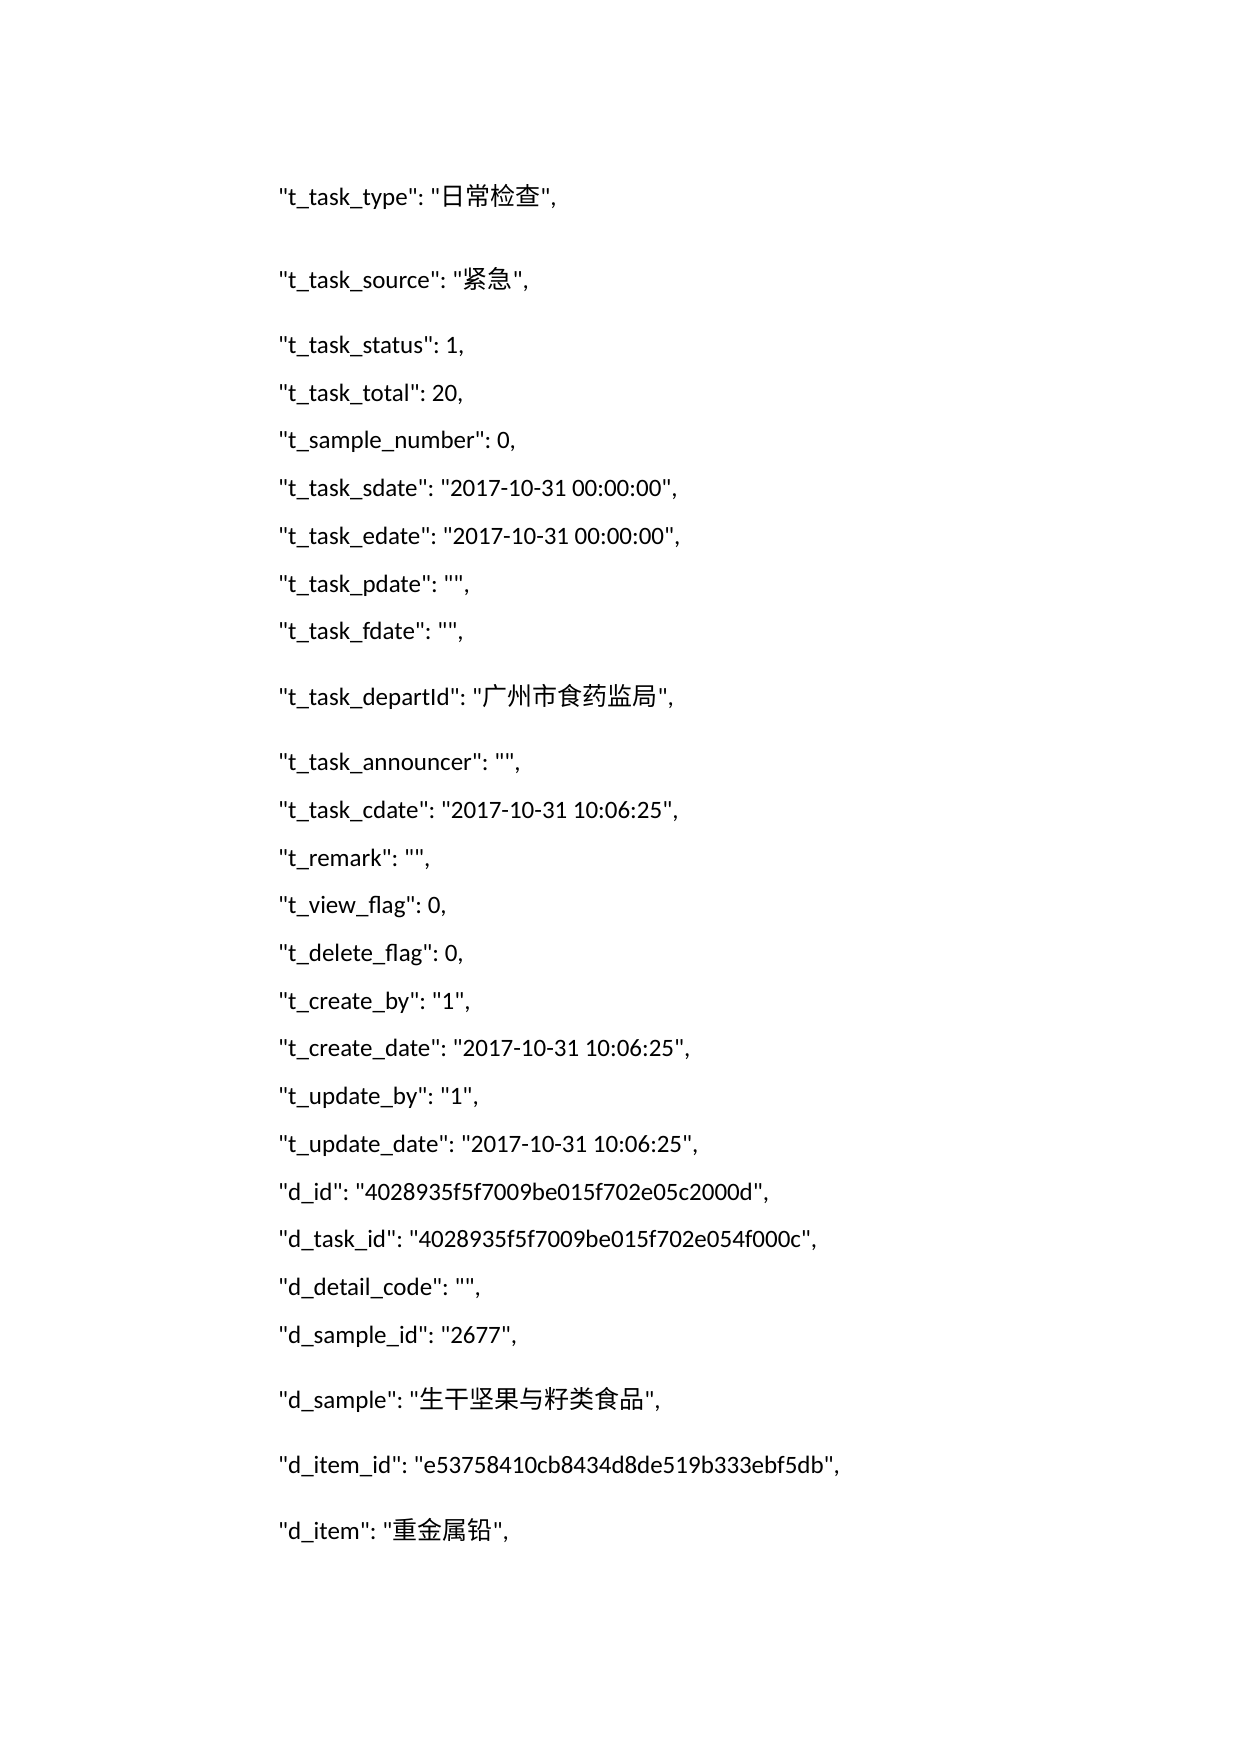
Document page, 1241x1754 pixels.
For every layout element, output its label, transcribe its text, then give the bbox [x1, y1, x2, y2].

list "t_task_edate": "2017-10-31 00:00:00", [187, 519, 1053, 552]
list "t_task_status": 1, [187, 328, 1053, 361]
list "t_task_fdate": "", [187, 614, 1053, 647]
list "t_create_by": "1", [187, 984, 1053, 1016]
list "d_task_id": "4028935f5f7009be015f702e054f000c", [187, 1222, 1053, 1255]
list "d_item_id": "e53758410cb8434d8de519b333ebf5db", [187, 1449, 1053, 1481]
list "d_detail_code": "", [187, 1270, 1053, 1303]
list "t_sample_number": 0, [187, 424, 1053, 456]
list "t_remark": "", [187, 841, 1053, 873]
list "t_task_announcer": "", [187, 745, 1053, 778]
list "d_sample_id": "2677", [187, 1318, 1053, 1350]
list "t_task_total": 20, [187, 376, 1053, 408]
list "t_delete_flag": 0, [187, 936, 1053, 969]
list "t_task_departId": "广州市食药监局", [187, 662, 1053, 727]
list "t_view_flag": 0, [187, 888, 1053, 921]
list "d_id": "4028935f5f7009be015f702e05c2000d", [187, 1175, 1053, 1207]
list "t_task_sdate": "2017-10-31 00:00:00", [187, 471, 1053, 504]
list "t_create_date": "2017-10-31 10:06:25", [187, 1032, 1053, 1064]
list "d_sample": "生干坚果与籽类食品", [187, 1366, 1053, 1431]
list "t_task_type": "日常检查", [187, 162, 1053, 227]
list "t_task_cdate": "2017-10-31 10:06:25", [187, 793, 1053, 826]
list "t_task_source": "紧急", [187, 245, 1053, 310]
list "t_task_pdate": "", [187, 567, 1053, 599]
list "d_item": "重金属铅", [187, 1496, 1053, 1561]
list "t_update_by": "1", [187, 1079, 1053, 1112]
list "t_update_date": "2017-10-31 10:06:25", [187, 1127, 1053, 1159]
